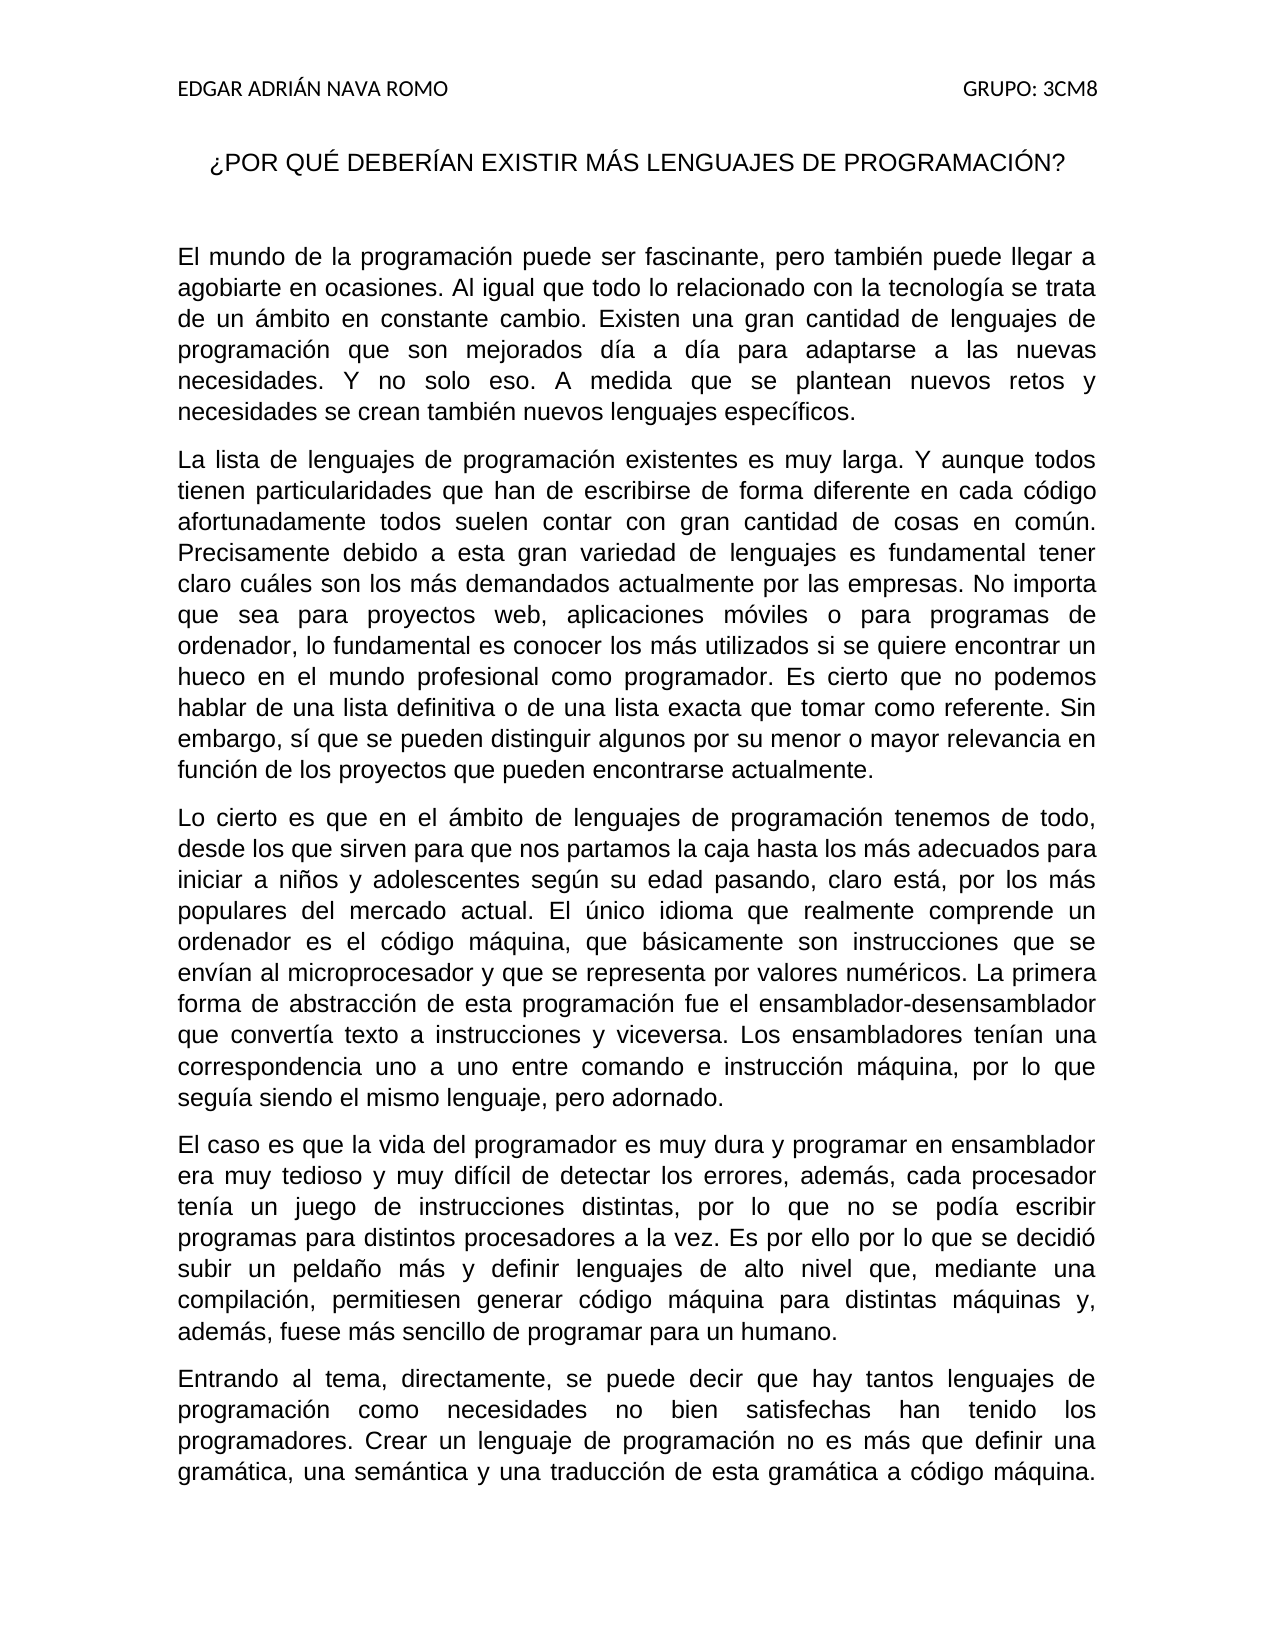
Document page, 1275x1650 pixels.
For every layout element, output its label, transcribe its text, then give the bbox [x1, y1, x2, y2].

text La lista de lenguajes de programación existentes es muy larga. Y aunque todos tienen particularidades que han de escribirse de forma diferente en cada código afortunadamente todos suelen contar con gran cantidad de cosas en común. Precisamente debido a esta gran variedad de lenguajes es fundamental tener claro cuáles son los más demandados actualmente por las empresas. No importa que sea para proyectos web, aplicaciones móviles o para programas de ordenador, lo fundamental es conocer los más utilizados si se quiere encontrar un hueco en el mundo profesional como programador. Es cierto que no podemos hablar de una lista definitiva o de una lista exacta que tomar como referente. Sin embargo, sí que se pueden distinguir algunos por su menor o mayor relevancia en función de los proyectos que pueden encontrarse actualmente. [177, 445, 1098, 784]
text El mundo de la programación puede ser fascinante, pero también puede llegar a agobiarte en ocasiones. Al igual que todo lo relacionado con la tecnología se trata de un ámbito en constante cambio. Existen una gran cantidad de lenguajes de programación que son mejorados día a día para adaptarse a las nuevas necesidades. Y no solo eso. A medida que se plantean nuevos retos y necesidades se crean también nuevos lenguajes específicos. [177, 242, 1098, 426]
text El caso es que la vida del programador es muy dura y programar en ensamblador era muy tedioso y muy difícil de detectar los errores, además, cada procesador tenía un juego de instrucciones distintas, por lo que no se podía escribir programas para distintos procesadores a la vez. Es por ello por lo que se decidió subir un peldaño más y definir lenguajes de alto nivel que, mediante una compilación, permitiesen generar código máquina para distintas máquinas y, además, fuese más sencillo de programar para un humano. [177, 1130, 1098, 1345]
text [177, 1364, 1098, 1486]
text ¿POR QUÉ DEBERÍAN EXISTIR MÁS LENGUAJES DE PROGRAMACIÓN? [177, 148, 1098, 176]
text Lo cierto es que en el ámbito de lenguajes de programación tenemos de todo, desde los que sirven para que nos partamos la caja hasta los más adecuados para iniciar a niños y adolescentes según su edad pasando, claro está, por los más populares del mercado actual. El único idioma que realmente comprende un ordenador es el código máquina, que básicamente son instrucciones que se envían al microprocesador y que se representa por valores numéricos. La primera forma de abstracción de esta programación fue el ensamblador-desensamblador que convertía texto a instrucciones y viceversa. Los ensambladores tenían una correspondencia uno a uno entre comando e instrucción máquina, por lo que seguía siendo el mismo lenguaje, pero adornado. [177, 803, 1098, 1111]
